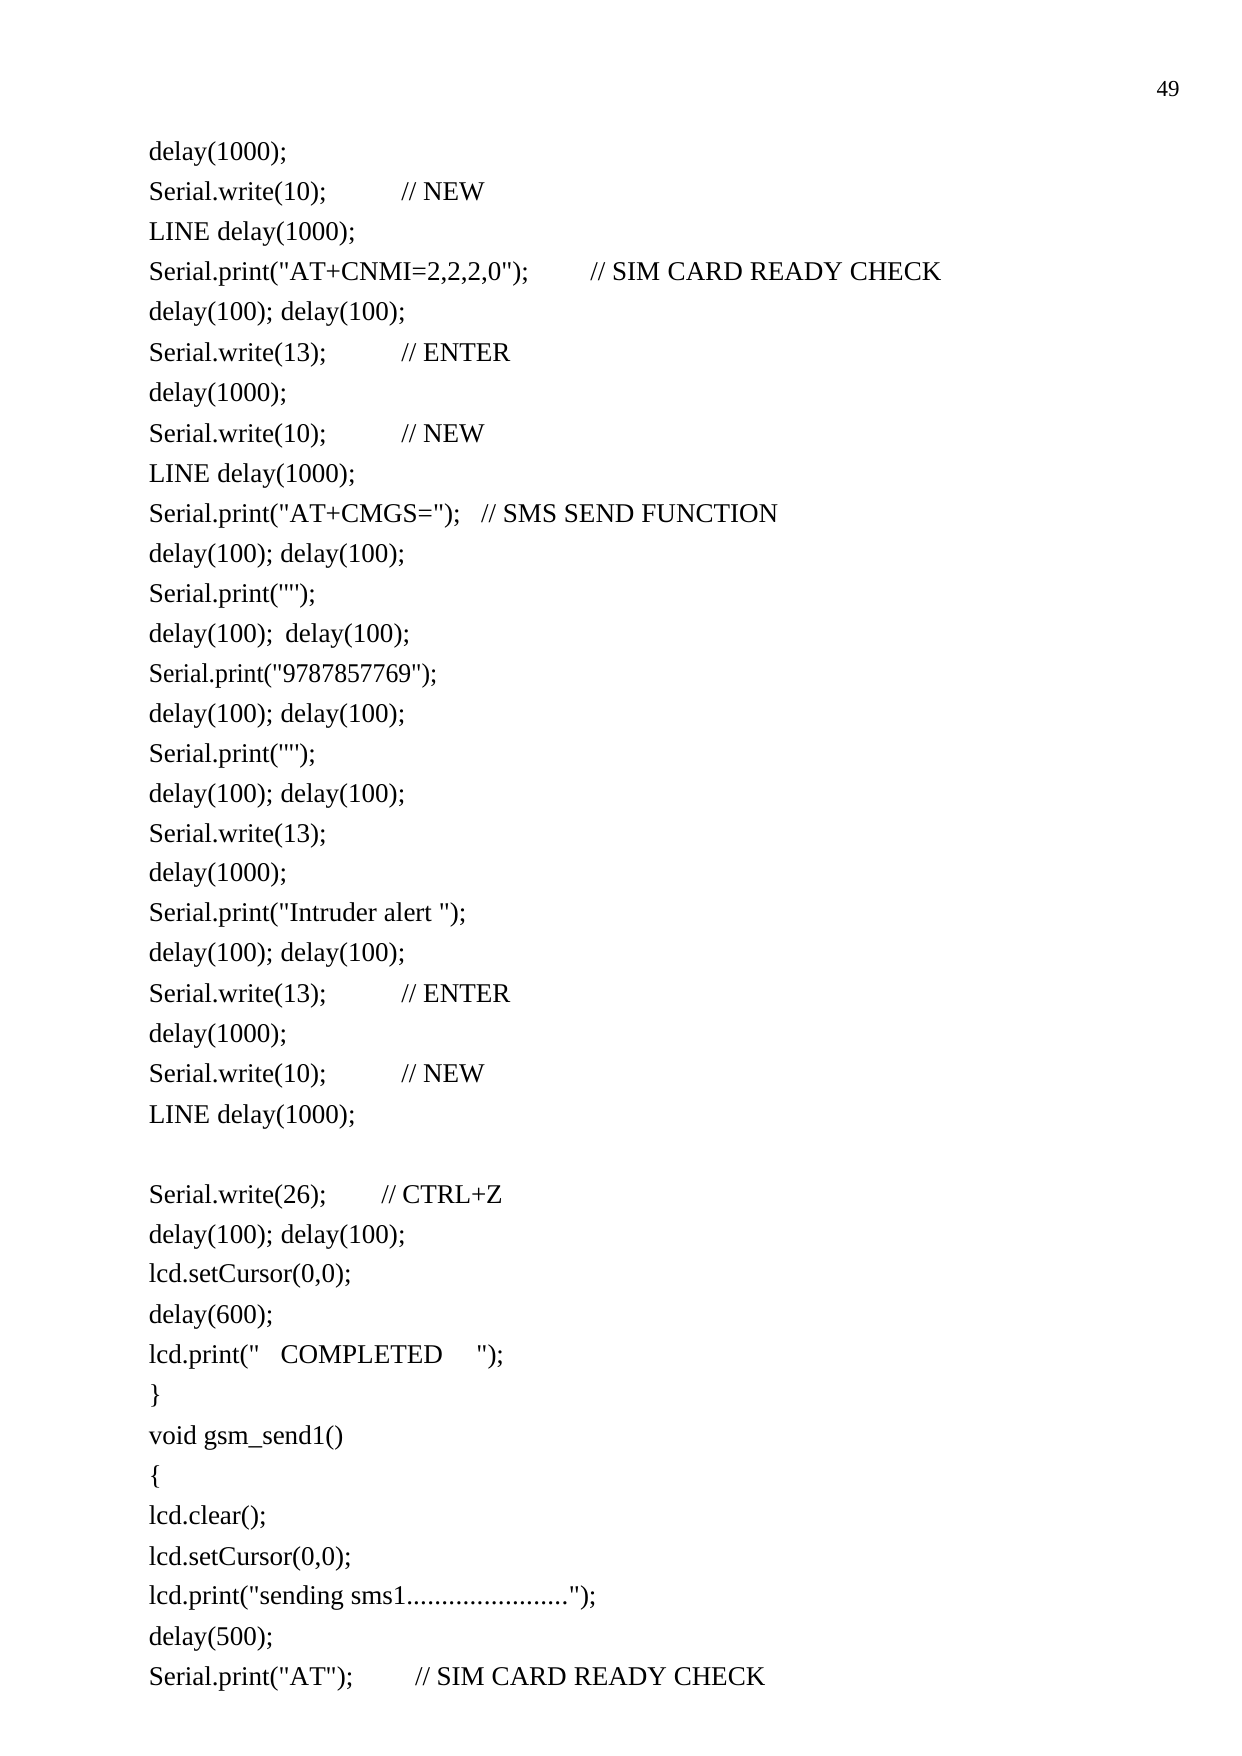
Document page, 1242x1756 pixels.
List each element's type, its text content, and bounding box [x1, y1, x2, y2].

text delay(100); delay(100); Serial.print('"'); delay(100); delay(100); [148, 537, 412, 648]
text Serial.print("AT"); // SIM CARD READY CHECK [148, 1660, 1179, 1691]
text Serial.print("AT+CMGS="); // SMS SEND FUNCTION [148, 498, 1179, 529]
text void gsm_send1() [148, 1419, 1179, 1450]
text delay(600); [148, 1298, 1179, 1329]
text Serial.print("AT+CNMI=2,2,2,0"); // SIM CARD READY CHECK [148, 256, 1179, 287]
text delay(100); delay(100); Serial.write(13); // ENTER delay(1000); [148, 296, 511, 407]
text lcd.clear(); lcd.setCursor(0,0); [148, 1499, 354, 1571]
text Serial.print("9787857769"); delay(100); delay(100); Serial.print('"'); [148, 657, 497, 768]
text Serial.write(10); // NEW LINE delay(1000); [148, 1057, 553, 1129]
text delay(100); delay(100); Serial.write(13); delay(1000); Serial.print("Intruder alert "); delay(100); delay(100); [148, 777, 466, 967]
text lcd.print(" COMPLETED "); [148, 1338, 1179, 1369]
text delay(500); [148, 1620, 1179, 1651]
text { [148, 1459, 1179, 1490]
text delay(1000); [148, 134, 1179, 166]
text Serial.write(10); // NEW LINE delay(1000); [148, 417, 553, 488]
text Serial.write(13); // ENTER delay(1000); [148, 977, 511, 1048]
text } [148, 1378, 1179, 1409]
text Serial.write(10); // NEW LINE delay(1000); [148, 175, 553, 246]
text Serial.write(26); // CTRL+Z delay(100); delay(100); lcd.setCursor(0,0); [148, 1178, 503, 1289]
text lcd.print("sending sms1. "); [148, 1580, 1179, 1611]
